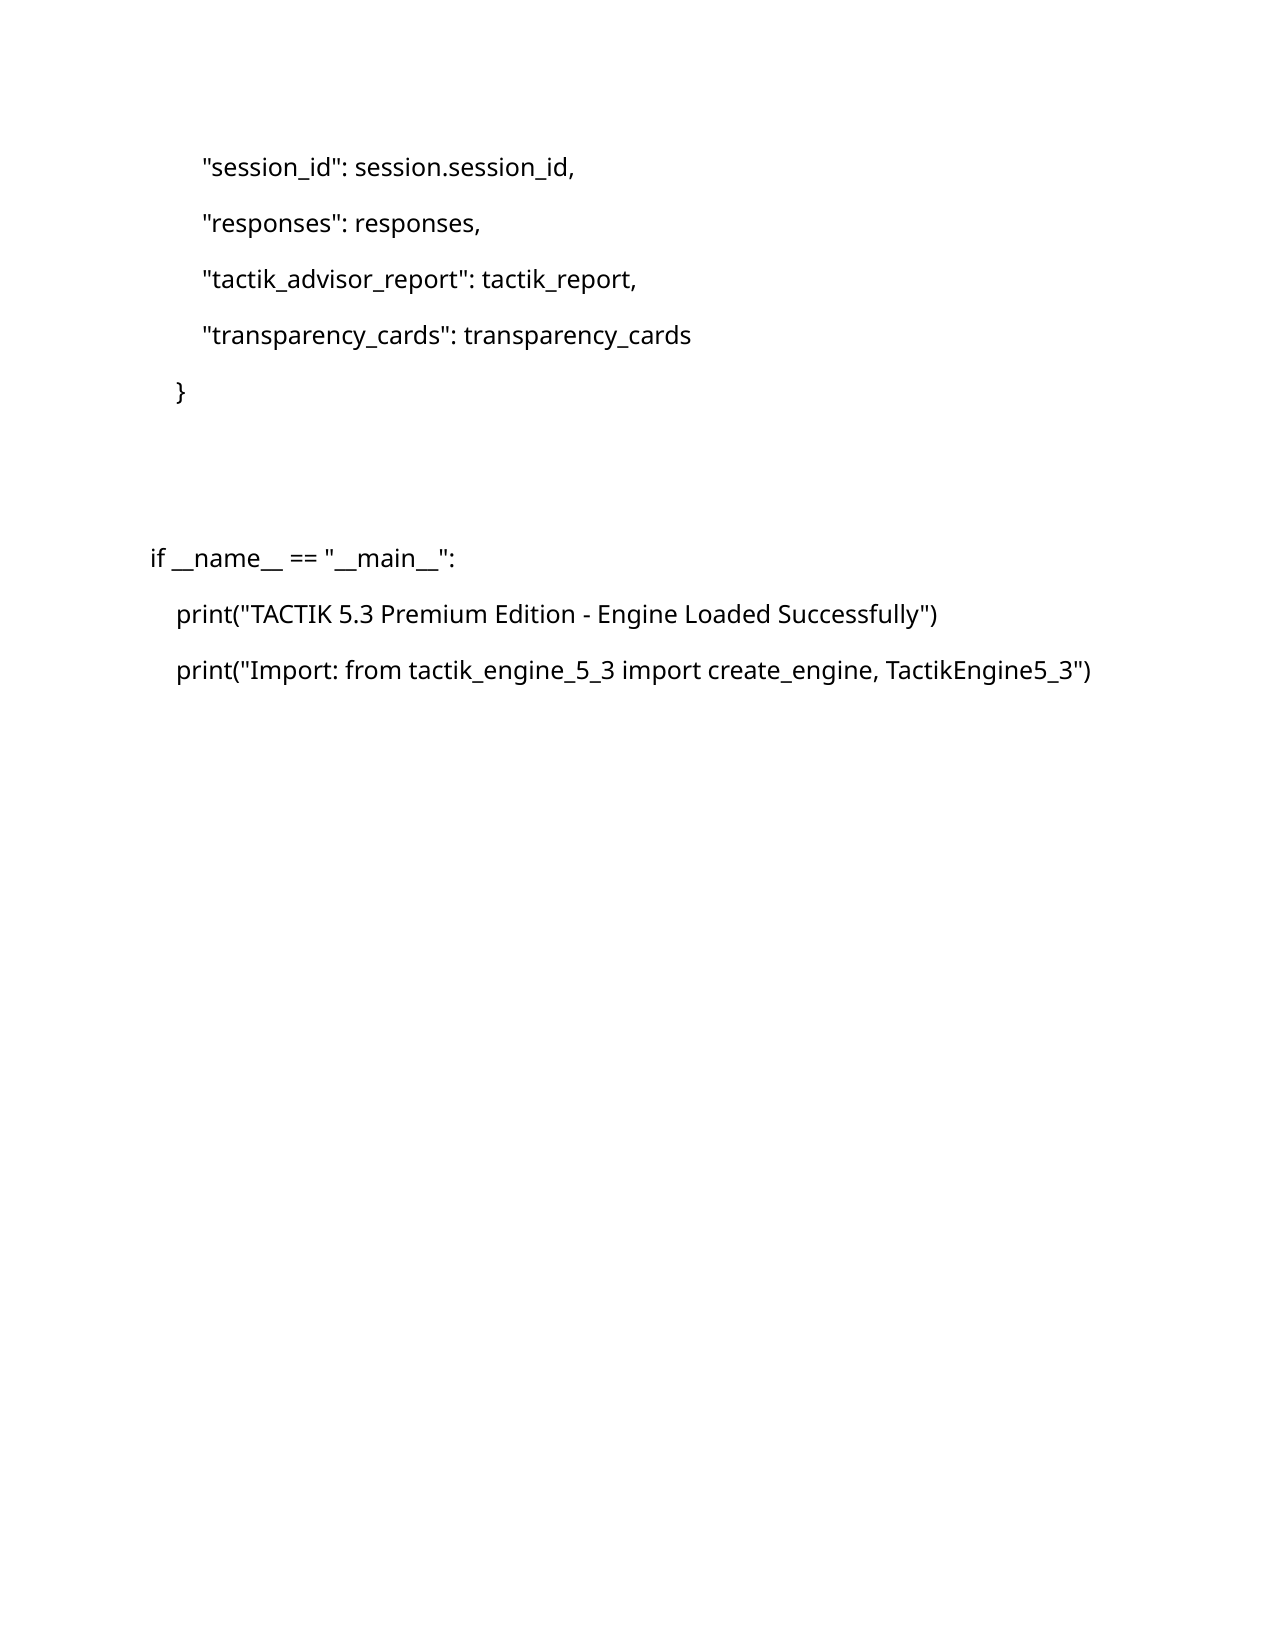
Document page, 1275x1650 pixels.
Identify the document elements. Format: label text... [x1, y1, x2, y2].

text if __name__ == "__main__": [150, 541, 1125, 575]
text "session_id": session.session_id, [150, 150, 1125, 184]
text print("TACTIK 5.3 Premium Edition - Engine Loaded Successfully") [150, 597, 1125, 631]
text "responses": responses, [150, 206, 1125, 240]
text "transparency_cards": transparency_cards [150, 317, 1125, 352]
text "tactik_advisor_report": tactik_report, [150, 262, 1125, 296]
text } [150, 373, 1125, 407]
text print("Import: from tactik_engine_5_3 import create_engine, TactikEngine5_3") [150, 652, 1125, 687]
